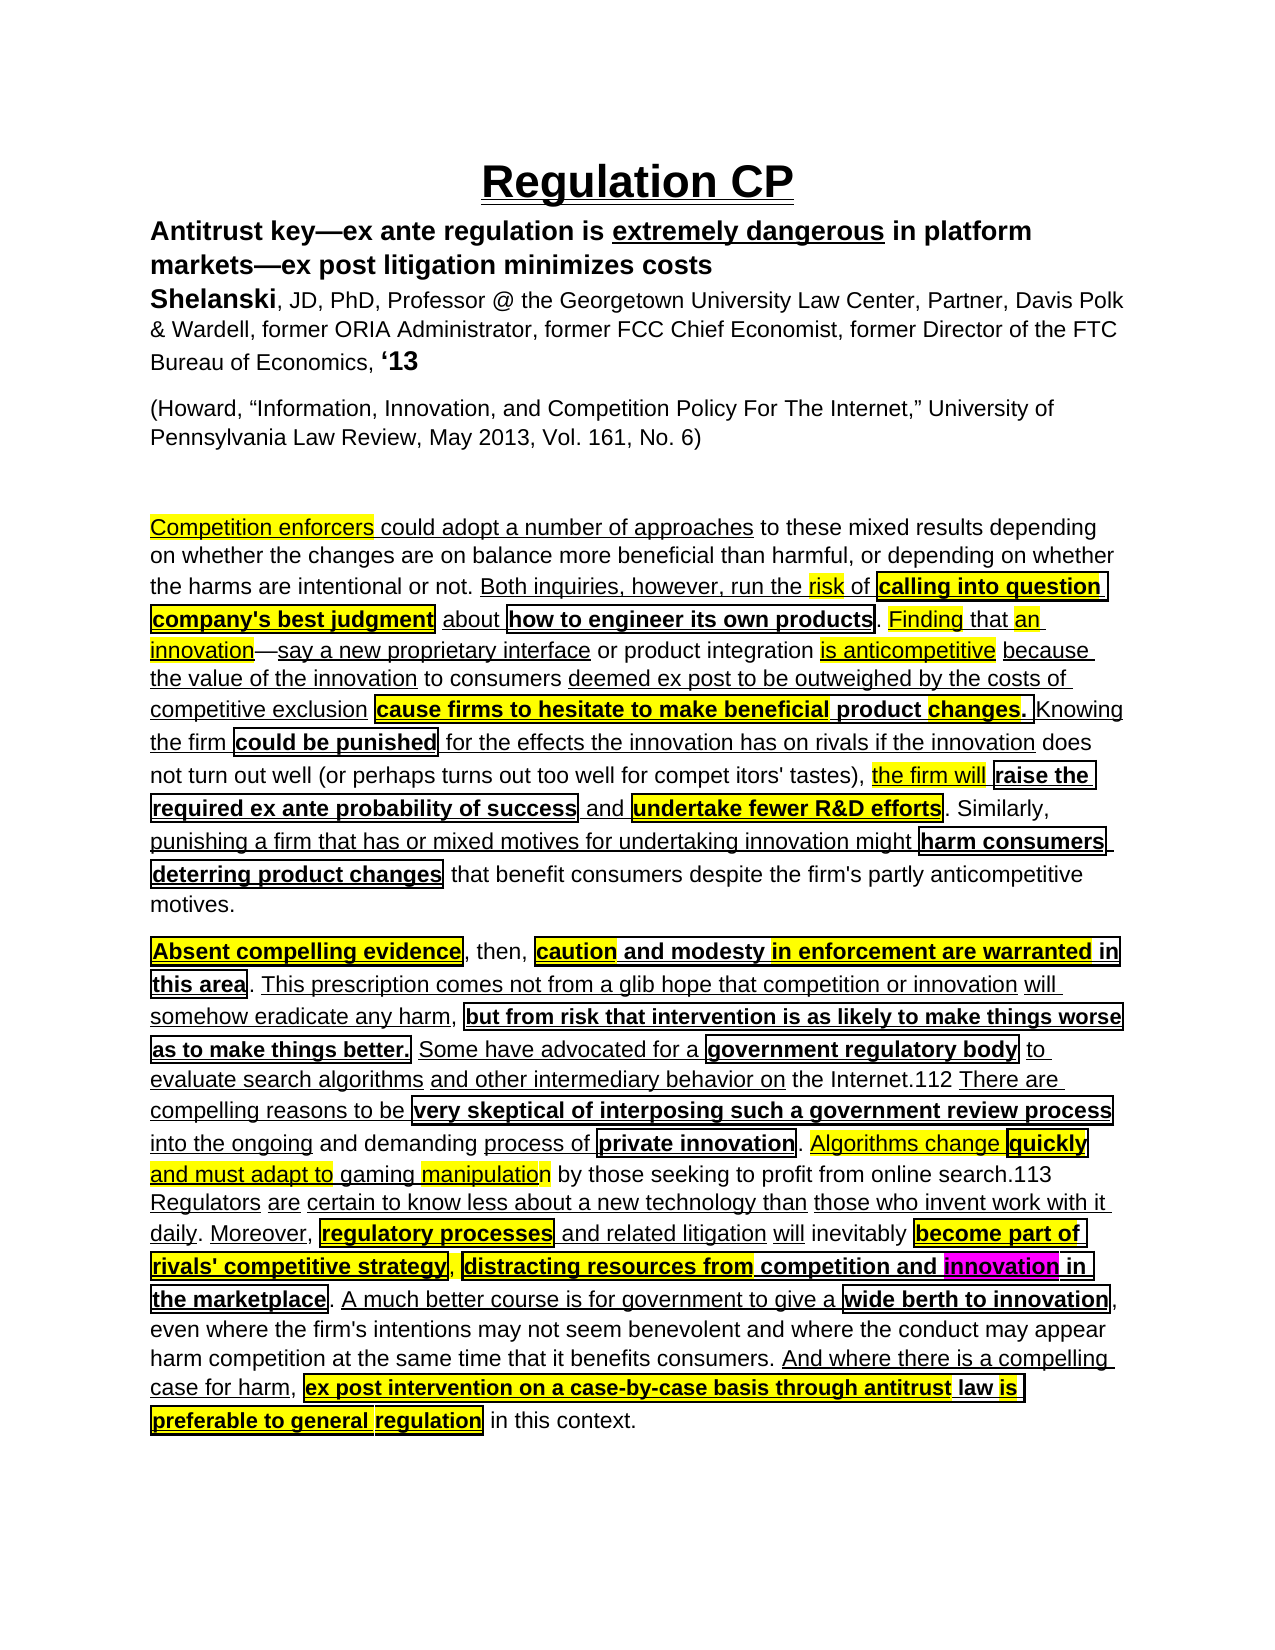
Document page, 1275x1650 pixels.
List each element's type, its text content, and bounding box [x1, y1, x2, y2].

subtitle Antitrust key—ex ante regulation is extremely dangerous in platform markets—ex post litigation minimizes costs [150, 215, 1125, 280]
text Absent compelling evidence, then, caution and modesty in enforcement are warranted in this area. This prescription comes not from a glib hope that competition or innovation will somehow eradicate any harm, but from risk that intervention is as likely to make things worse as to make things better. Some have advocated for a government regulatory body to evaluate search algorithms and other intermediary behavior on the Internet.112 There are compelling reasons to be very skeptical of interposing such a government review process into the ongoing and demanding process of private innovation. Algorithms change quickly and must adapt to gaming manipulation by those seeking to profit from online search.113 Regulators are certain to know less about a new technology than those who invent work with it daily. Moreover, regulatory processes and related litigation will inevitably become part of rivals' competitive strategy, distracting resources from competition and innovation in the marketplace. A much better course is for government to give a wide berth to innovation, even where the firm's intentions may not seem benevolent and where the conduct may appear harm competition at the same time that it benefits consumers. And where there is a compelling case for harm, ex post intervention on a case-by-case basis through antitrust law is preferable to general regulation in this context. [150, 936, 1125, 1436]
subtitle Regulation CP [150, 154, 1125, 207]
text Shelanski, JD, PhD, Professor @ the Georgetown University Law Center, Partner, Davis Polk & Wardell, former ORIA Administrator, former FCC Chief Economist, former Director of the FTC Bureau of Economics, ‘13 [150, 283, 1125, 376]
text (Howard, “Information, Innovation, and Competition Policy For The Internet,” University of Pennsylvania Law Review, May 2013, Vol. 161, No. 6) [150, 395, 1125, 450]
text Competition enforcers could adopt a number of approaches to these mixed results depending on whether the changes are on balance more beneficial than harmful, or depending on whether the harms are intentional or not. Both inquiries, however, run the risk of calling into question company's best judgment about how to engineer its own products. Finding that an innovation—say a new proprietary interface or product integration is anticompetitive because the value of the innovation to consumers deemed ex post to be outweighed by the costs of competitive exclusion cause firms to hesitate to make beneficial product changes. Knowing the firm could be punished for the effects the innovation has on rivals if the innovation does not turn out well (or perhaps turns out too well for compet itors' tastes), the firm will raise the required ex ante probability of success and undertake fewer R&D efforts. Similarly, punishing a firm that has or mixed motives for undertaking innovation might harm consumers deterring product changes that benefit consumers despite the firm's partly anticompetitive motives. [150, 514, 1125, 917]
